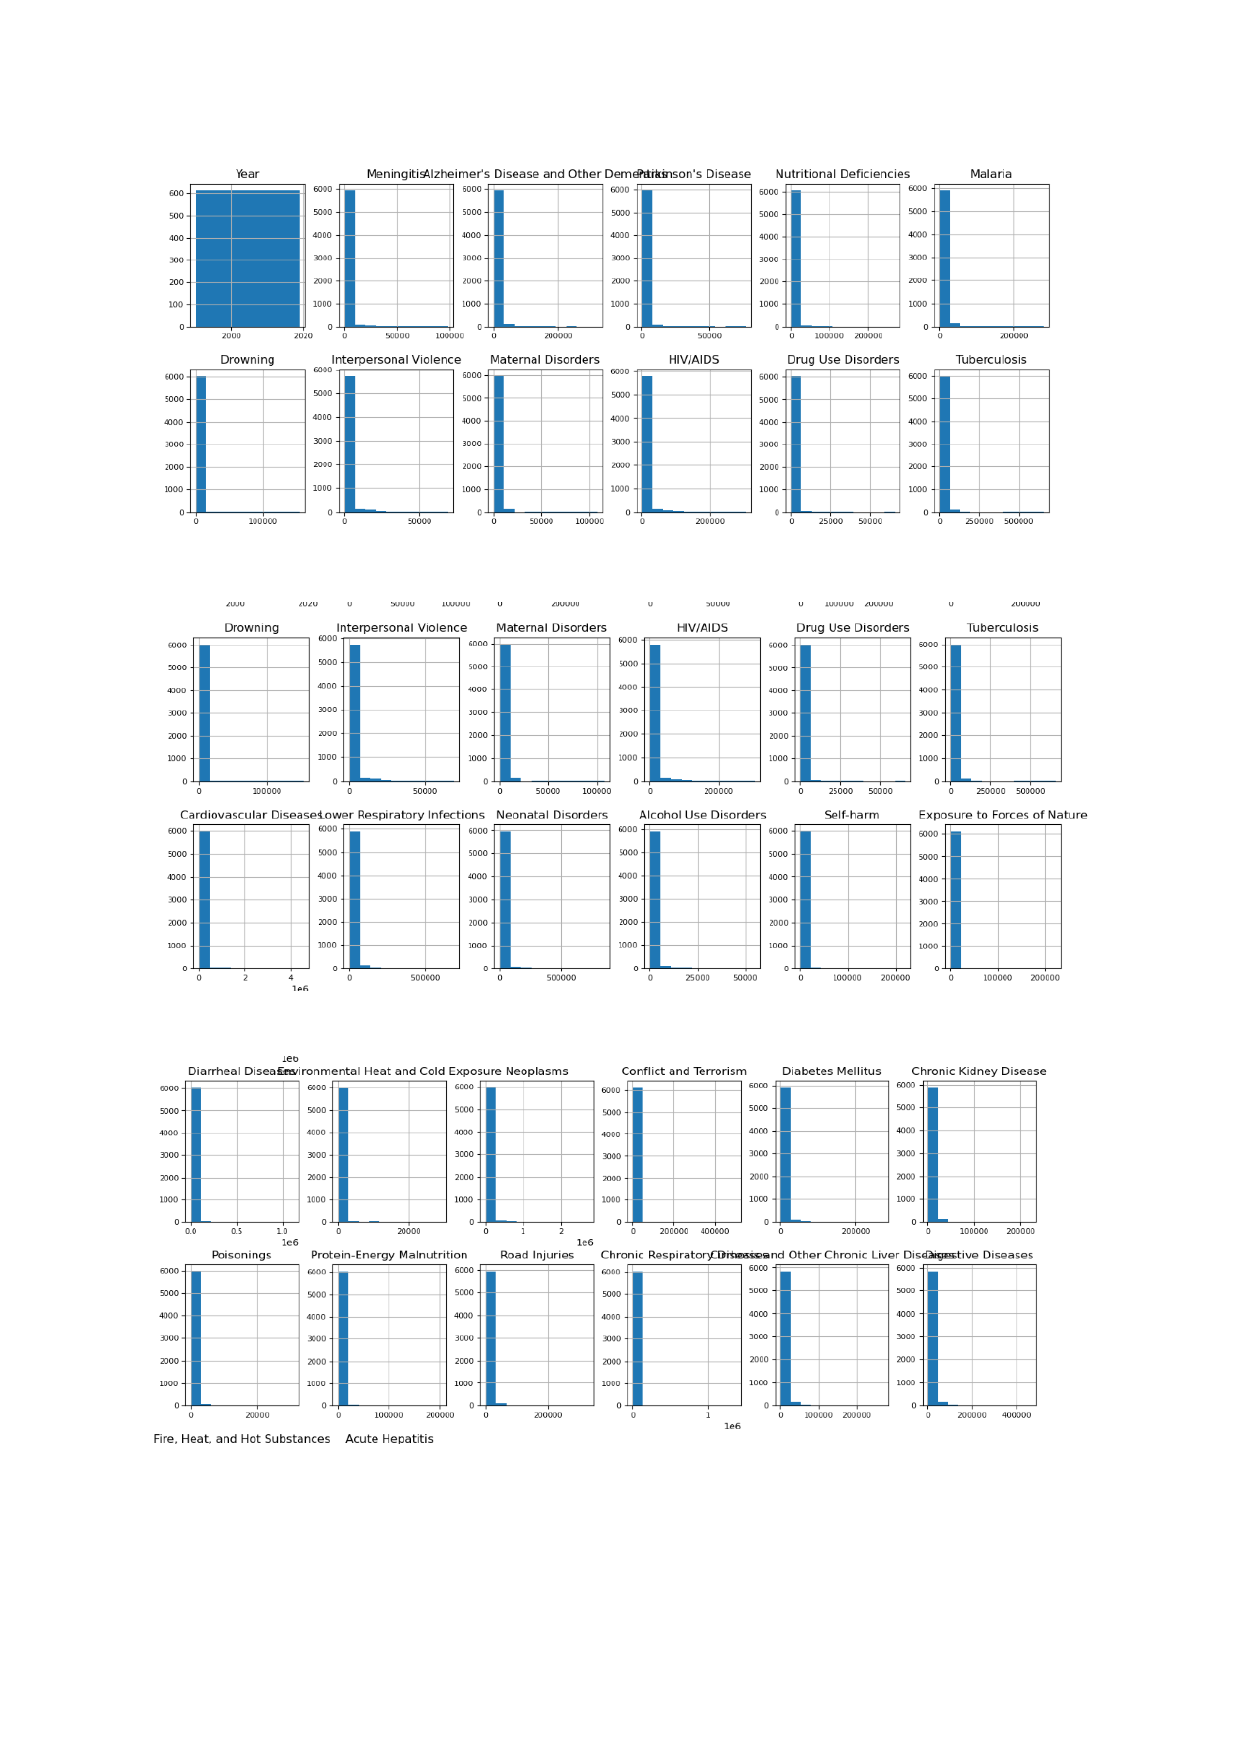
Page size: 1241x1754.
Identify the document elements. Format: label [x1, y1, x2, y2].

picture [150, 1056, 1091, 1444]
picture [150, 150, 1091, 537]
picture [150, 602, 1091, 991]
